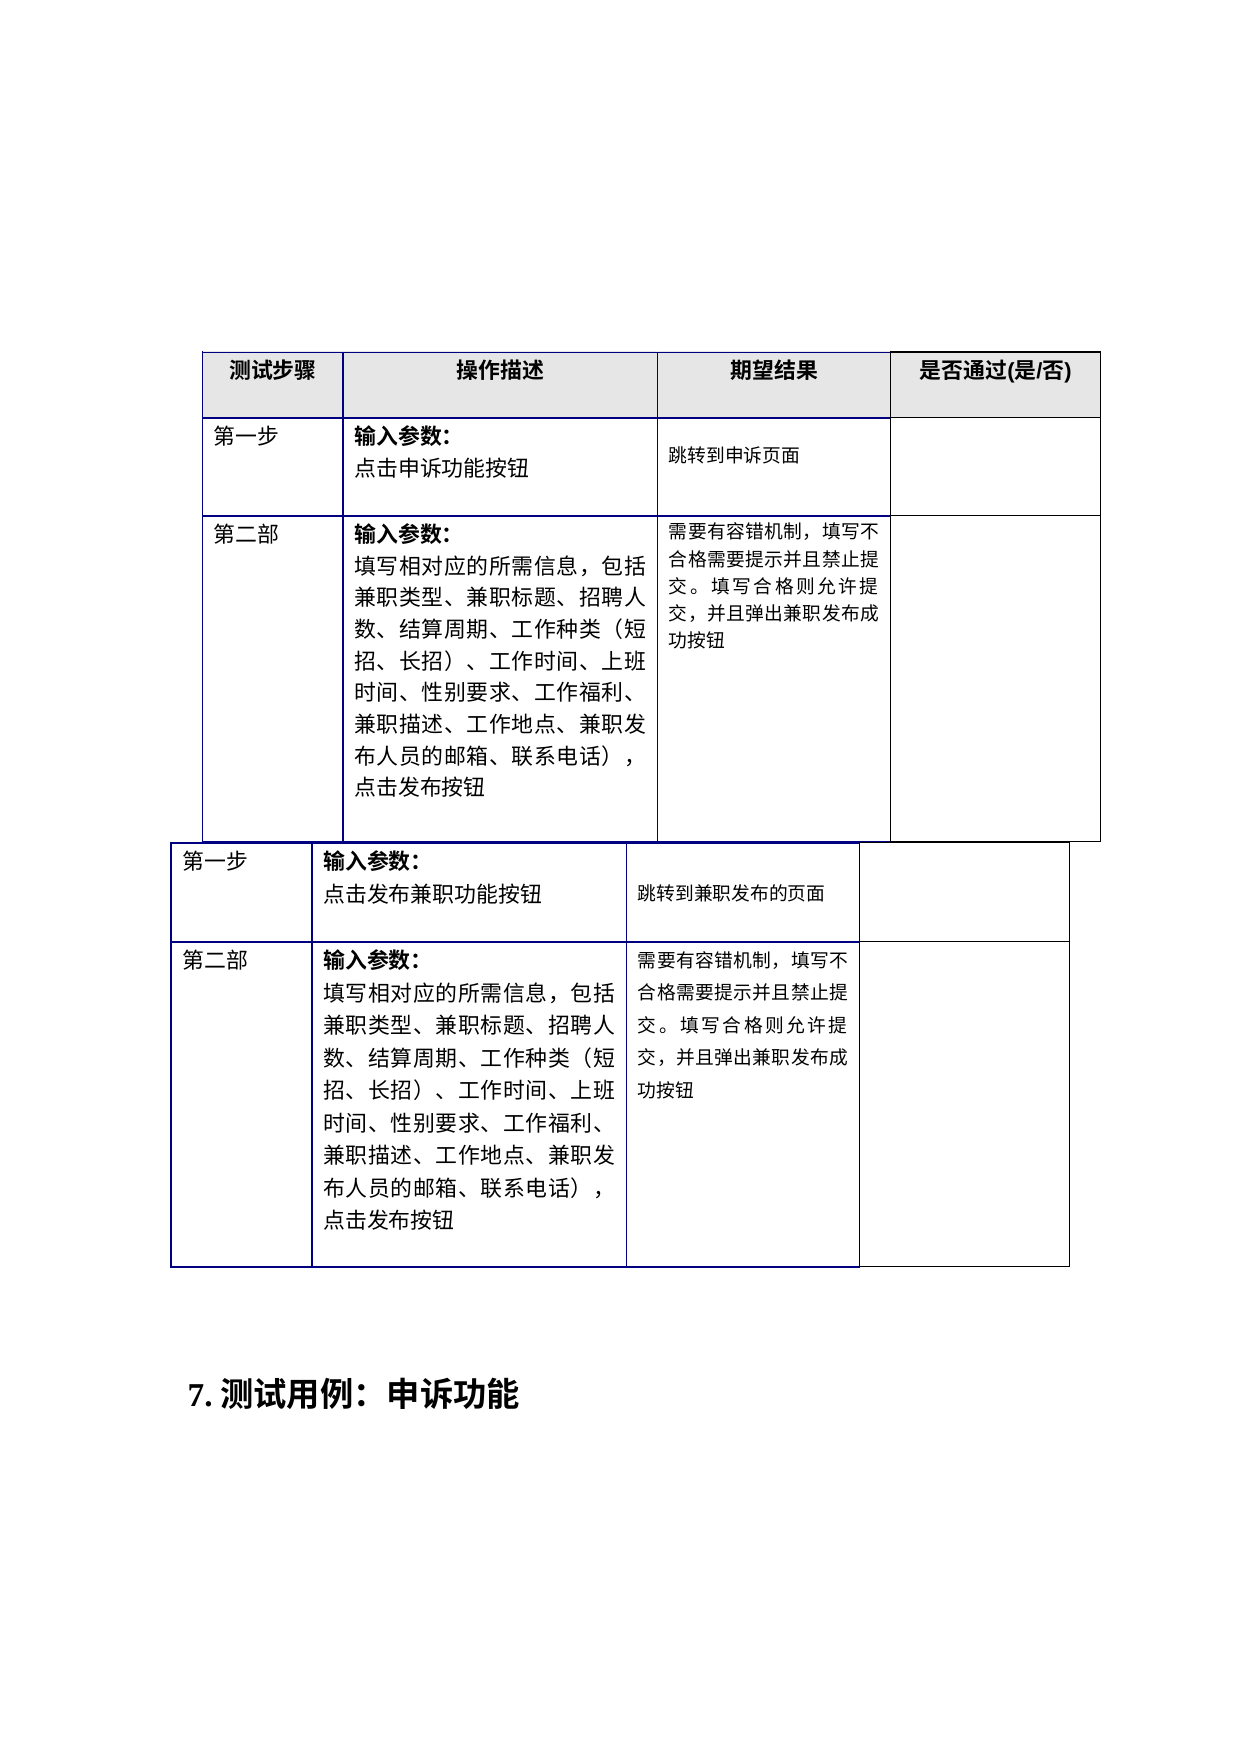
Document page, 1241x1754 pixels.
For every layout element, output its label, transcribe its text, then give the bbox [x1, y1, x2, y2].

table_header 操作描述 [344, 353, 657, 417]
table_cell [860, 942, 1069, 1266]
table_header 测试步骤 [203, 353, 342, 417]
table_cell 需要有容错机制，填写不合格需要提示并且禁止提交。填写合格则允许提交，并且弹出兼职发布成功按钮 [627, 943, 859, 1266]
table_cell 第二部 [203, 517, 342, 841]
table_cell [860, 843, 1069, 941]
table_cell 输入参数： 点击发布兼职功能按钮 [313, 844, 626, 941]
table_cell 跳转到申诉页面 [658, 419, 890, 515]
table_cell 输入参数： 填写相对应的所需信息，包括兼职类型、兼职标题、招聘人数、结算周期、工作种类（短招、长招）、工作时间、上班时间、性别要求、工作福利、兼职描述、工作地点、兼职发布人员的邮箱、联系电话），点击发布按钮 [313, 943, 626, 1266]
table_cell 第一步 [203, 419, 342, 515]
table_cell 跳转到兼职发布的页面 [627, 844, 859, 941]
table_header 期望结果 [658, 353, 890, 417]
table_cell 输入参数： 点击申诉功能按钮 [344, 419, 657, 515]
table_cell [891, 516, 1100, 841]
table_header 是否通过(是/否) [891, 353, 1100, 417]
subtitle 测试用例：申诉功能 [187, 1360, 1053, 1425]
table_cell 第二部 [172, 943, 311, 1266]
table_cell 输入参数： 填写相对应的所需信息，包括兼职类型、兼职标题、招聘人数、结算周期、工作种类（短招、长招）、工作时间、上班时间、性别要求、工作福利、兼职描述、工作地点、兼职发布人员的邮箱、联系电话），点击发布按钮 [344, 517, 657, 841]
table_cell [891, 418, 1100, 515]
table_cell 需要有容错机制，填写不合格需要提示并且禁止提交。填写合格则允许提交，并且弹出兼职发布成功按钮 [658, 517, 890, 841]
table_cell 第一步 [172, 844, 311, 941]
